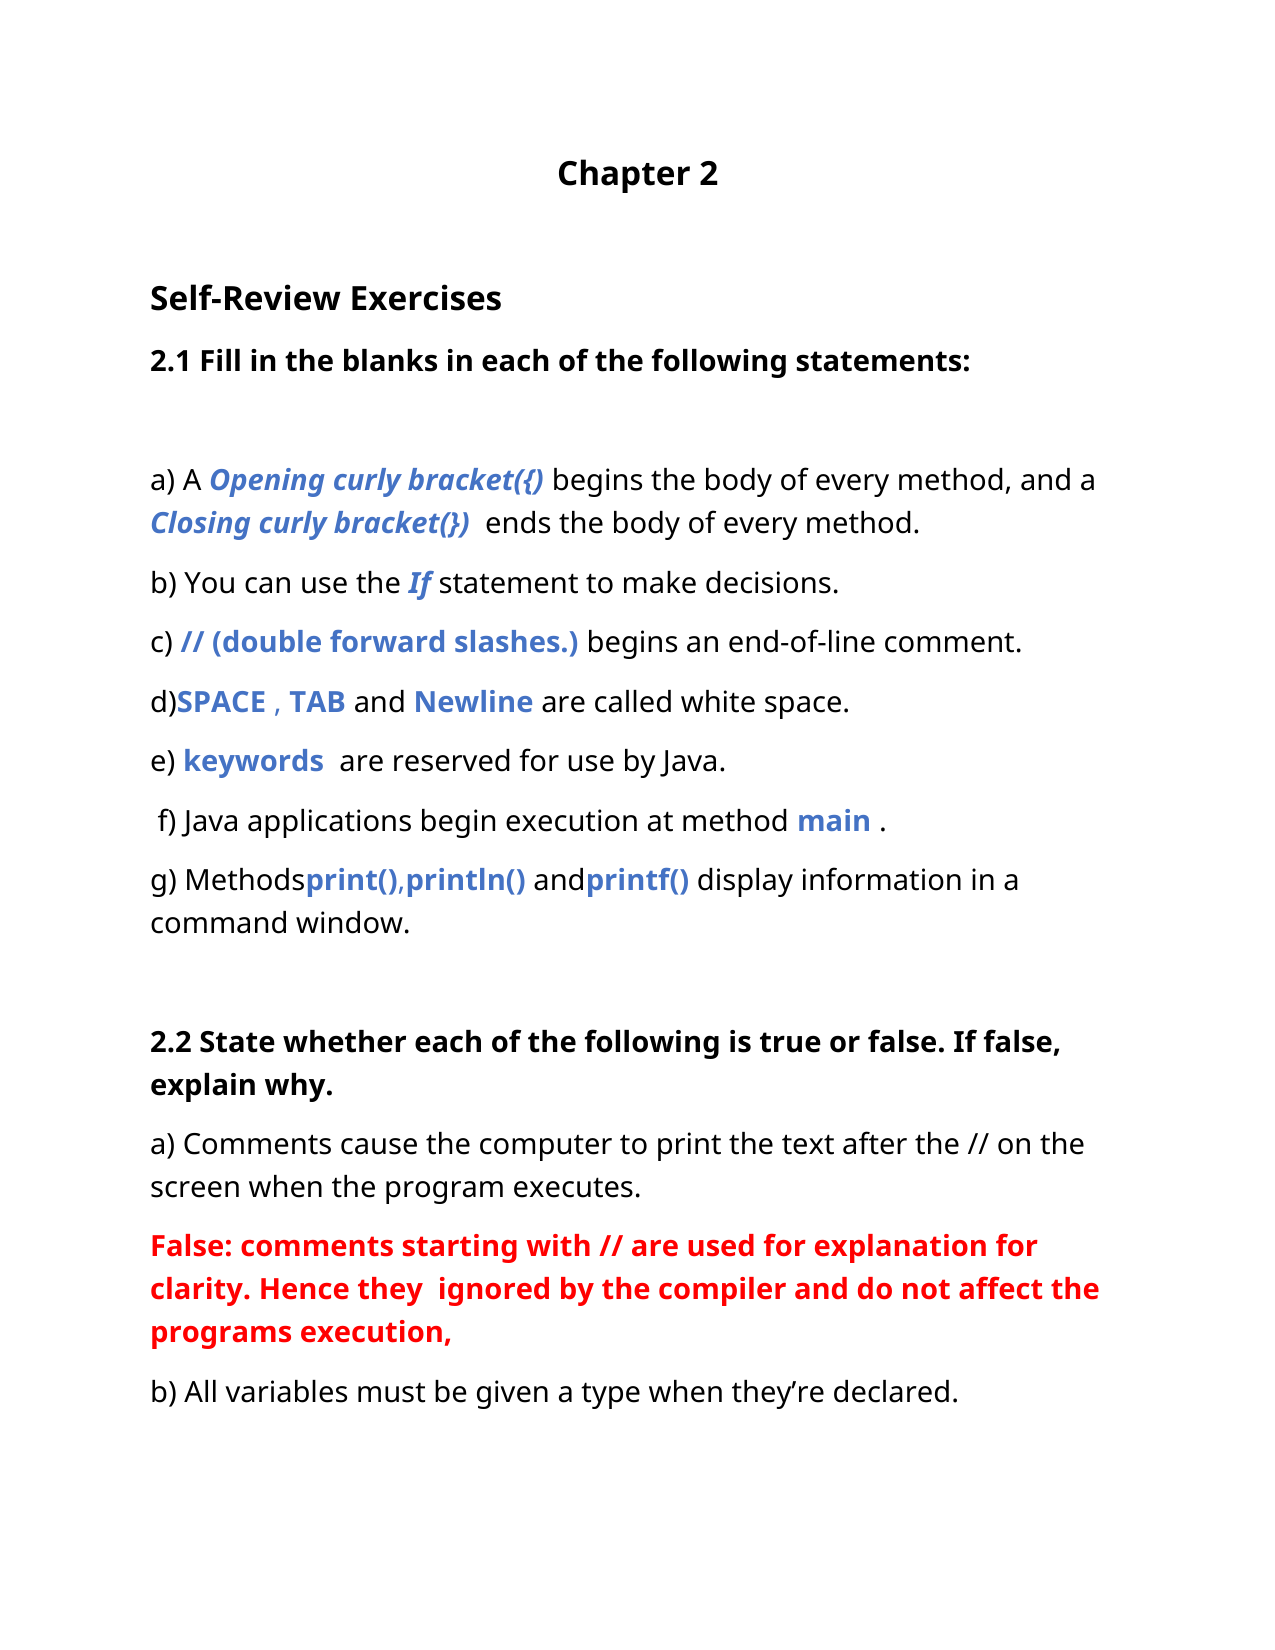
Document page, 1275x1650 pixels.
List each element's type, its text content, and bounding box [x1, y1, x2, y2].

text Self-Review Exercises [150, 275, 1125, 321]
text b) All variables must be given a type when they’re declared. [150, 1371, 1125, 1411]
text 2.2 State whether each of the following is true or false. If false, explain why. [150, 1021, 1125, 1104]
text c) // (double forward slashes.) begins an end-of-line comment. [150, 621, 1125, 661]
text d)SPACE , TAB and Newline are called white space. [150, 681, 1125, 721]
text e) keywords are reserved for use by Java. [150, 740, 1125, 780]
text g) Methodsprint(),println() andprintf() display information in a command window. [150, 859, 1125, 942]
text a) Comments cause the computer to print the text after the // on the screen when the program executes. [150, 1123, 1125, 1206]
text Chapter 2 [150, 150, 1125, 195]
text False: comments starting with // are used for explanation for clarity. Hence they ignored by the compiler and do not affect the programs execution, [150, 1226, 1125, 1351]
text f) Java applications begin execution at method main . [150, 800, 1125, 839]
text 2.1 Fill in the blanks in each of the following statements: [150, 341, 1125, 380]
text a) A Opening curly bracket({) begins the body of every method, and a Closing curly bracket(}) ends the body of every method. [150, 460, 1125, 542]
text b) You can use the If statement to make decisions. [150, 562, 1125, 602]
